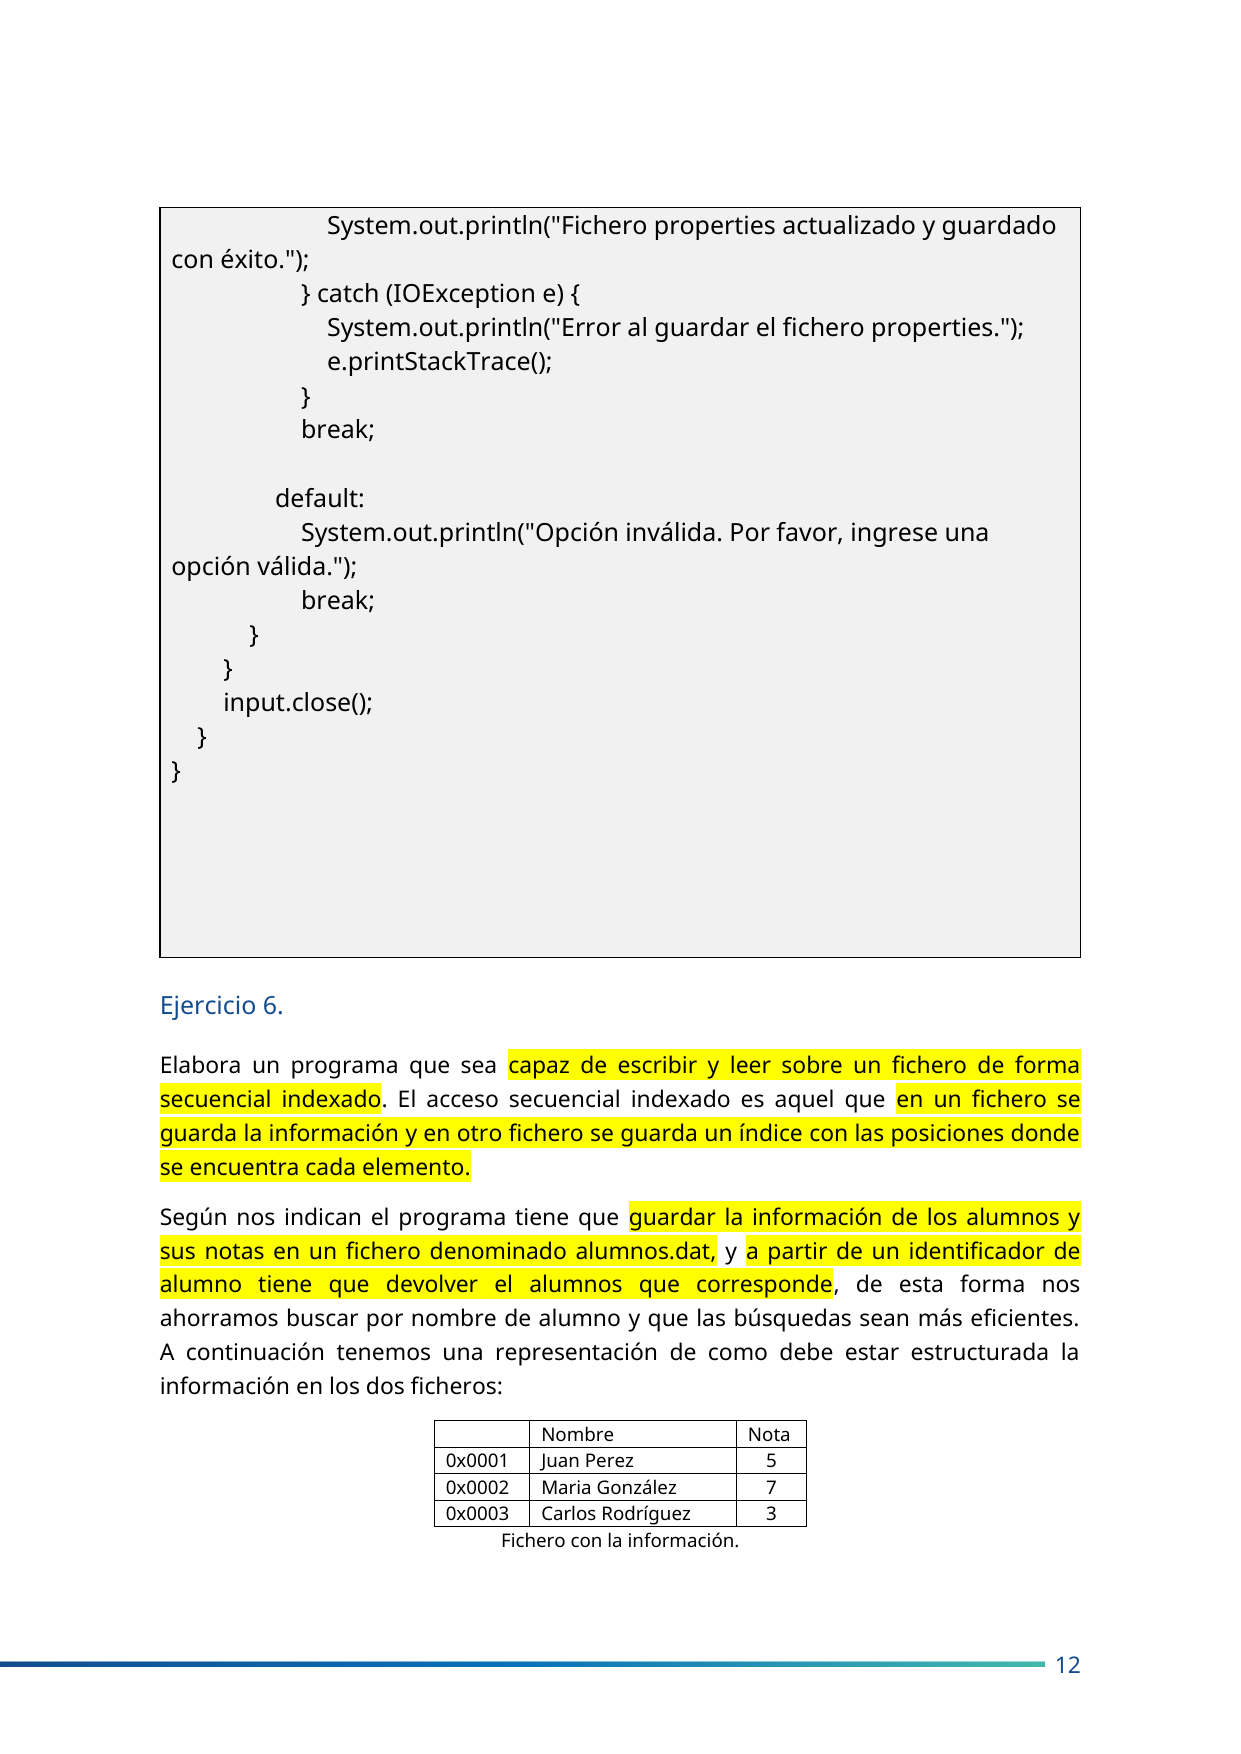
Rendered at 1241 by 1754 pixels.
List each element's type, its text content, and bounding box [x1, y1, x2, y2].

table_cell 0x0002 [435, 1474, 529, 1500]
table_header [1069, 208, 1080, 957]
table_cell 7 [737, 1474, 806, 1500]
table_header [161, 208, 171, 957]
text Elabora un programa que sea capaz de escribir y leer sobre un fichero de forma secuencial indexado. El acceso secuencial indexado es aquel que en un fichero se guarda la información y en otro fichero se guarda un índice con las posiciones donde se encuentra cada elemento. [159, 1049, 1081, 1182]
table_header Nota [737, 1421, 806, 1447]
table_cell Maria González [530, 1474, 736, 1500]
subtitle Ejercicio 6. [159, 987, 1081, 1021]
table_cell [434, 1527, 806, 1553]
table_cell Carlos Rodríguez [530, 1501, 736, 1526]
table_cell 5 [737, 1448, 806, 1473]
table_cell 0x0001 [435, 1448, 529, 1473]
table_header [435, 1421, 529, 1447]
table_cell Juan Perez [530, 1448, 736, 1473]
table_header Nombre [530, 1421, 736, 1447]
table_cell 3 [737, 1501, 806, 1526]
picture [0, 1661, 1046, 1667]
table_cell 0x0003 [435, 1501, 529, 1526]
text Según nos indican el programa tiene que guardar la información de los alumnos y sus notas en un fichero denominado alumnos.dat, y a partir de un identificador de alumno tiene que devolver el alumnos que corresponde, de esta forma nos ahorramos buscar por nombre de alumno y que las búsquedas sean más eficientes. A continuación tenemos una representación de como debe estar estructurada la información en los dos ficheros: [159, 1201, 1081, 1401]
